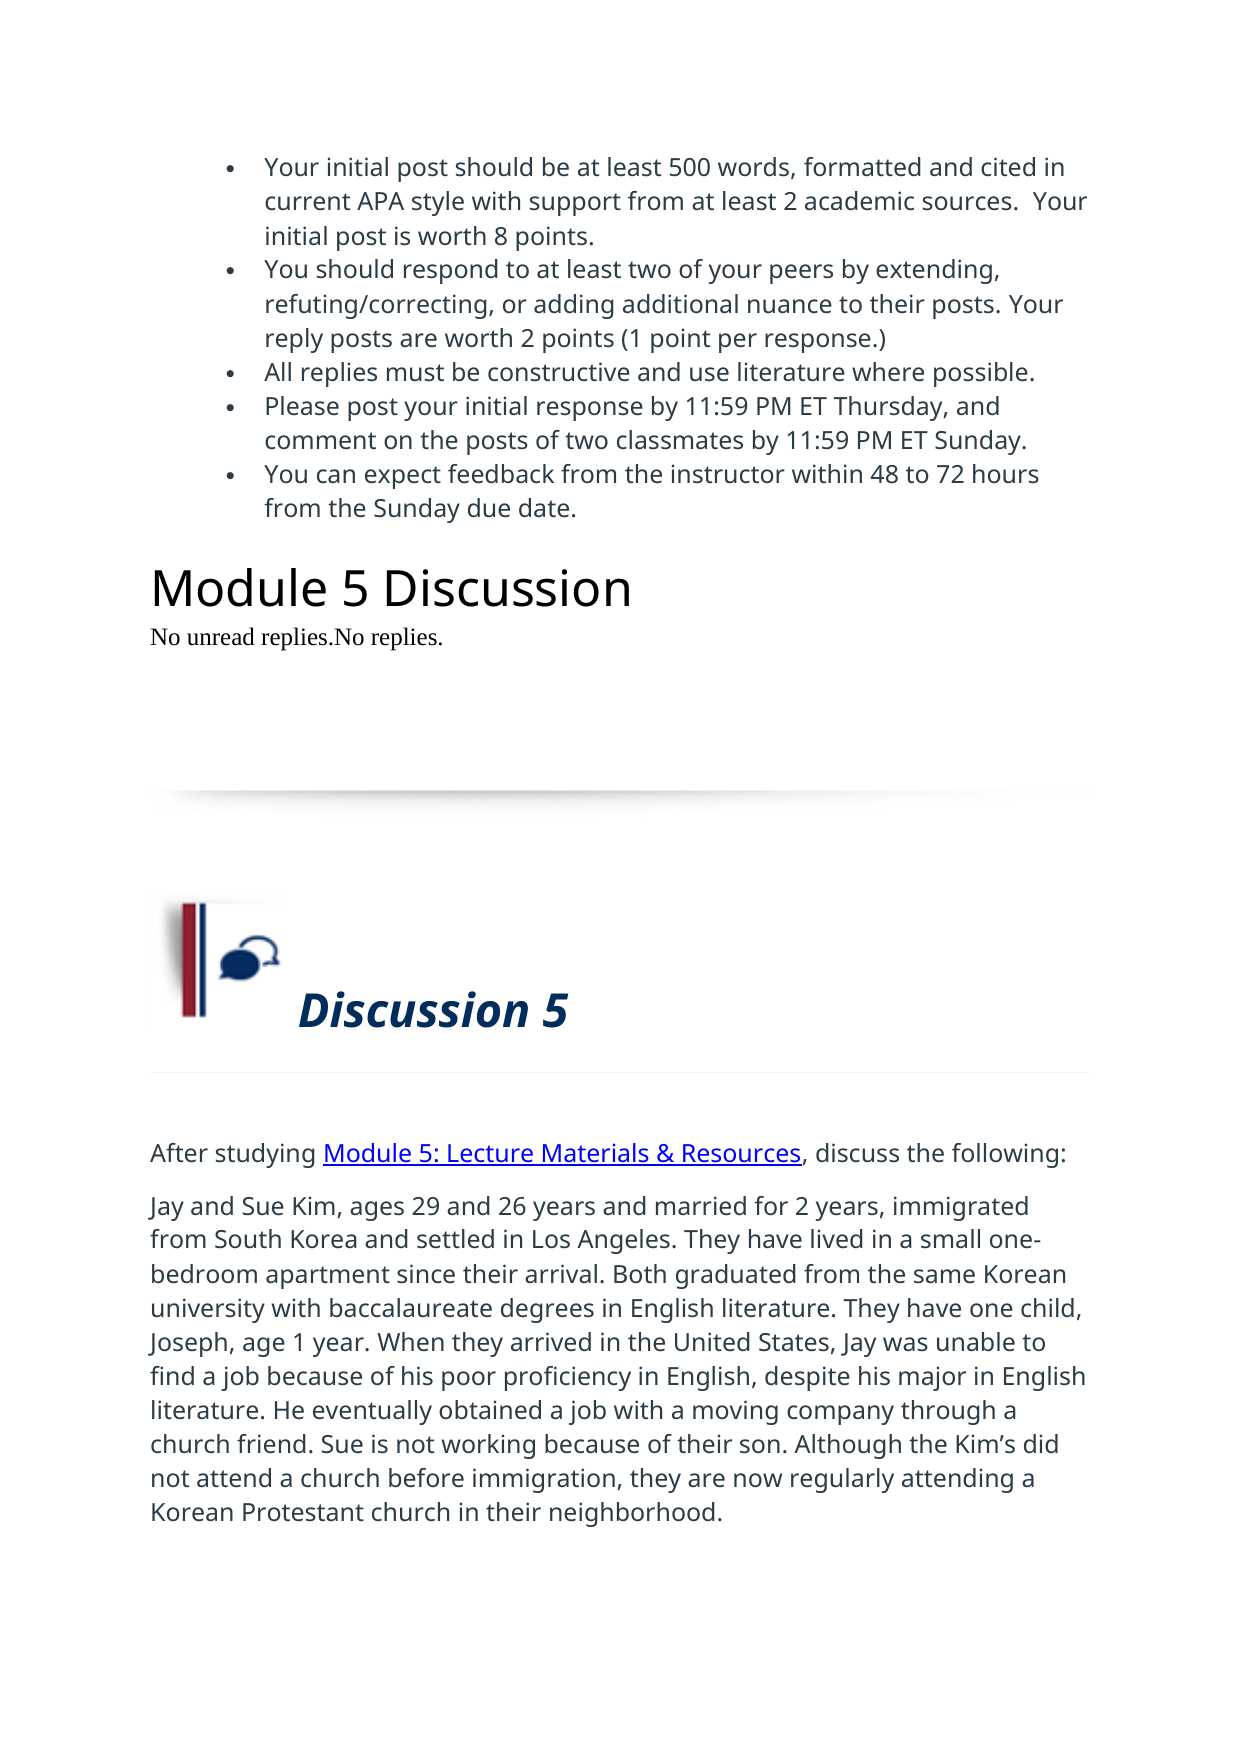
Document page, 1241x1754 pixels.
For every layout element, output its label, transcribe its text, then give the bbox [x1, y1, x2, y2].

list Please post your initial response by 11:59 PM ET Thursday, and comment on the posts of two classmates by 11:59 PM ET Sunday. [227, 388, 1090, 457]
text No unread replies.No replies. [150, 622, 1090, 650]
text Discussion 5 [150, 892, 1090, 1041]
picture [150, 771, 1091, 823]
text Module 5 Discussion [150, 553, 1090, 622]
text Jay and Sue Kim, ages 29 and 26 years and married for 2 years, immigrated from South Korea and settled in Los Angeles. They have lived in a small one-bedroom apartment since their arrival. Both graduated from the same Korean university with baccalaureate degrees in English literature. They have one child, Joseph, age 1 year. When they arrived in the United States, Jay was unable to find a job because of his poor proficiency in English, despite his major in English literature. He eventually obtained a job with a moving company through a church friend. Sue is not working because of their son. Although the Kim’s did not attend a church before immigration, they are now regularly attending a Korean Protestant church in their neighborhood. [150, 1188, 1090, 1529]
list You can expect feedback from the instructor within 48 to 72 hours from the Sunday due date. [227, 457, 1090, 525]
list Your initial post should be at least 500 words, formatted and cited in current APA style with support from at least 2 academic sources. Your initial post is worth 8 points. [227, 150, 1090, 252]
picture [150, 892, 286, 1028]
list You should respond to at least two of your peers by extending, refuting/correcting, or adding additional nuance to their posts. Your reply posts are worth 2 points (1 point per response.) [227, 252, 1090, 354]
list All replies must be constructive and use literature where possible. [227, 354, 1090, 388]
text After studying Module 5: Lecture Materials & Resources, discuss the following: [150, 1135, 1090, 1169]
